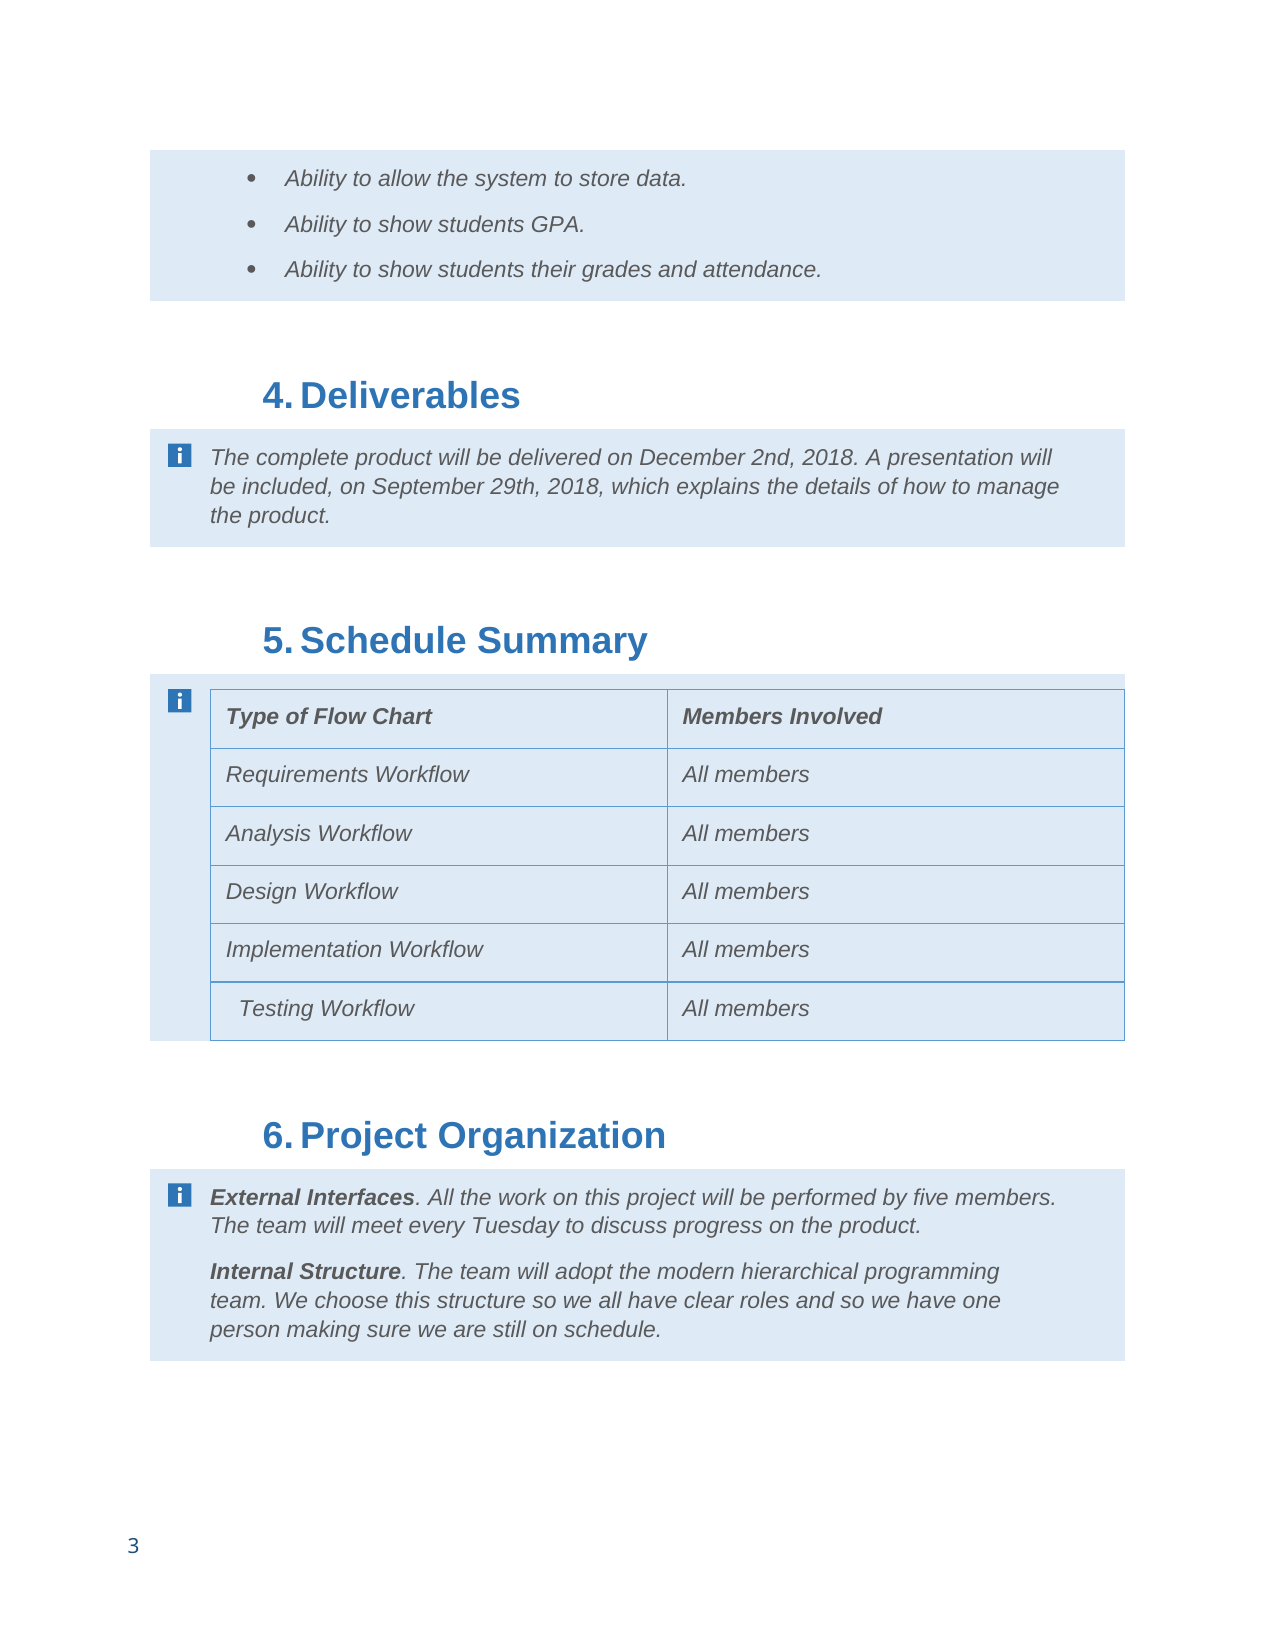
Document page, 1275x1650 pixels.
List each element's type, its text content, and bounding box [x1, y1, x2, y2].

table_header [668, 983, 1124, 1040]
table_header The complete product will be delivered on December 2nd, 2018. A presentation will be included, on September 29th, 2018, which explains the details of how to manage the product. [210, 429, 1125, 547]
table_header [211, 749, 667, 806]
table_header [210, 674, 1125, 689]
table_header [150, 674, 210, 1041]
table_header [150, 1169, 210, 1361]
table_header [210, 150, 1125, 301]
table_header [668, 924, 1124, 981]
table_header [668, 807, 1124, 865]
table_header [211, 807, 667, 865]
subtitle Schedule Summary [262, 618, 1125, 662]
table_header External Interfaces. All the work on this project will be performed by five members. The team will meet every Tuesday to discuss progress on the product. Internal Structure. The team will adopt the modern hierarchical programming team. We choose this structure so we all have clear roles and so we have one person making sure we are still on schedule. [210, 1169, 1125, 1361]
subtitle Project Organization [262, 1113, 1125, 1156]
table_header [150, 429, 210, 547]
table_header [668, 749, 1124, 806]
table_header [150, 150, 210, 301]
table_header [211, 866, 667, 923]
table_header [211, 983, 667, 1040]
table_header [668, 866, 1124, 923]
table_header [211, 924, 667, 981]
